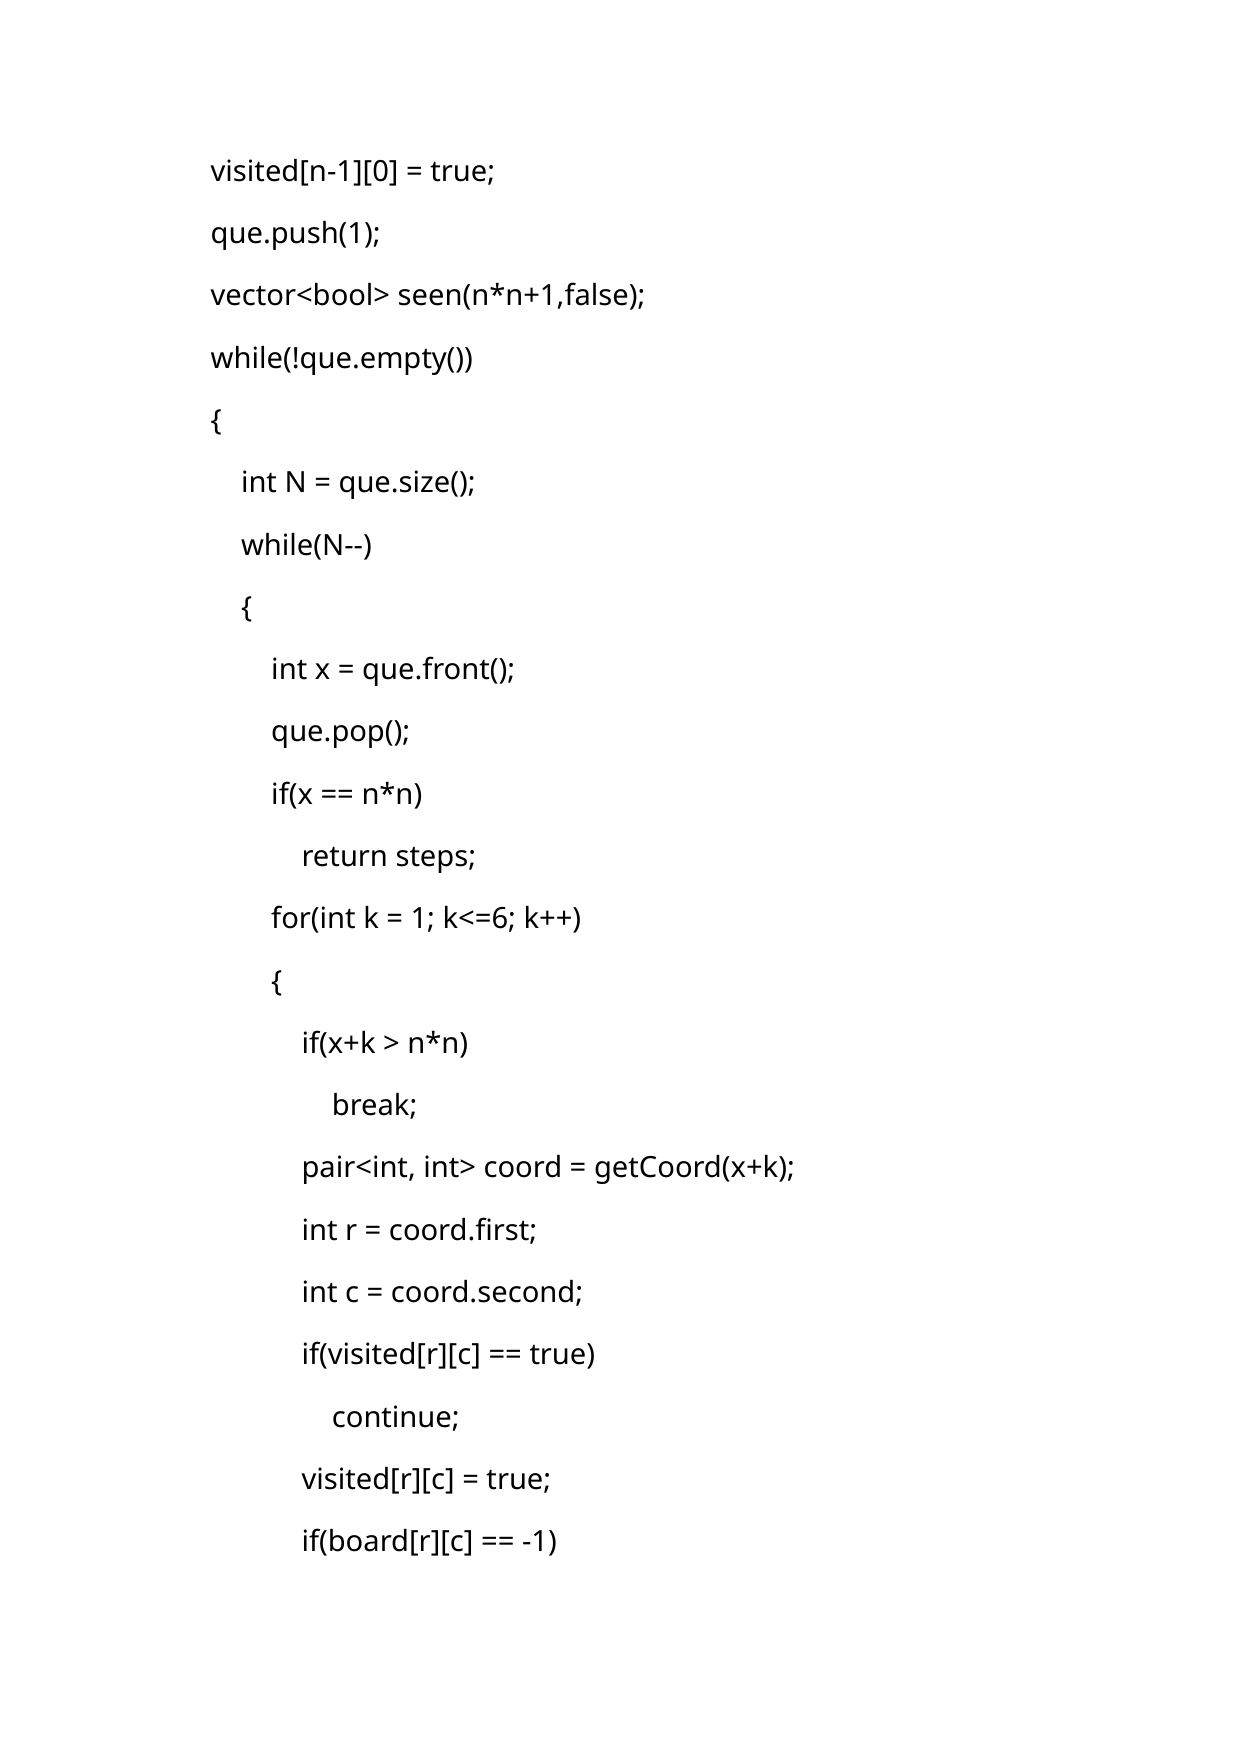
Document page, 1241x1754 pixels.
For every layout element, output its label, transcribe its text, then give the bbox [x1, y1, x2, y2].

text while(N--) [150, 524, 1090, 563]
text if(visited[r][c] == true) [150, 1333, 1090, 1373]
text if(x == n*n) [150, 773, 1090, 813]
text { [150, 586, 1090, 626]
text if(x+k > n*n) [150, 1022, 1090, 1062]
text return steps; [150, 835, 1090, 875]
text while(!que.empty()) [150, 337, 1090, 377]
text int r = coord.first; [150, 1209, 1090, 1249]
text { [150, 960, 1090, 999]
text int x = que.front(); [150, 648, 1090, 688]
text continue; [150, 1396, 1090, 1436]
text int N = que.size(); [150, 461, 1090, 501]
text int c = coord.second; [150, 1271, 1090, 1311]
text que.push(1); [150, 212, 1090, 252]
text if(board[r][c] == -1) [150, 1520, 1090, 1560]
text break; [150, 1084, 1090, 1124]
text { [150, 399, 1090, 439]
text vector<bool> seen(n*n+1,false); [150, 274, 1090, 314]
text que.pop(); [150, 711, 1090, 750]
text visited[n-1][0] = true; [150, 150, 1090, 190]
text pair<int, int> coord = getCoord(x+k); [150, 1147, 1090, 1186]
text for(int k = 1; k<=6; k++) [150, 897, 1090, 937]
text visited[r][c] = true; [150, 1458, 1090, 1498]
